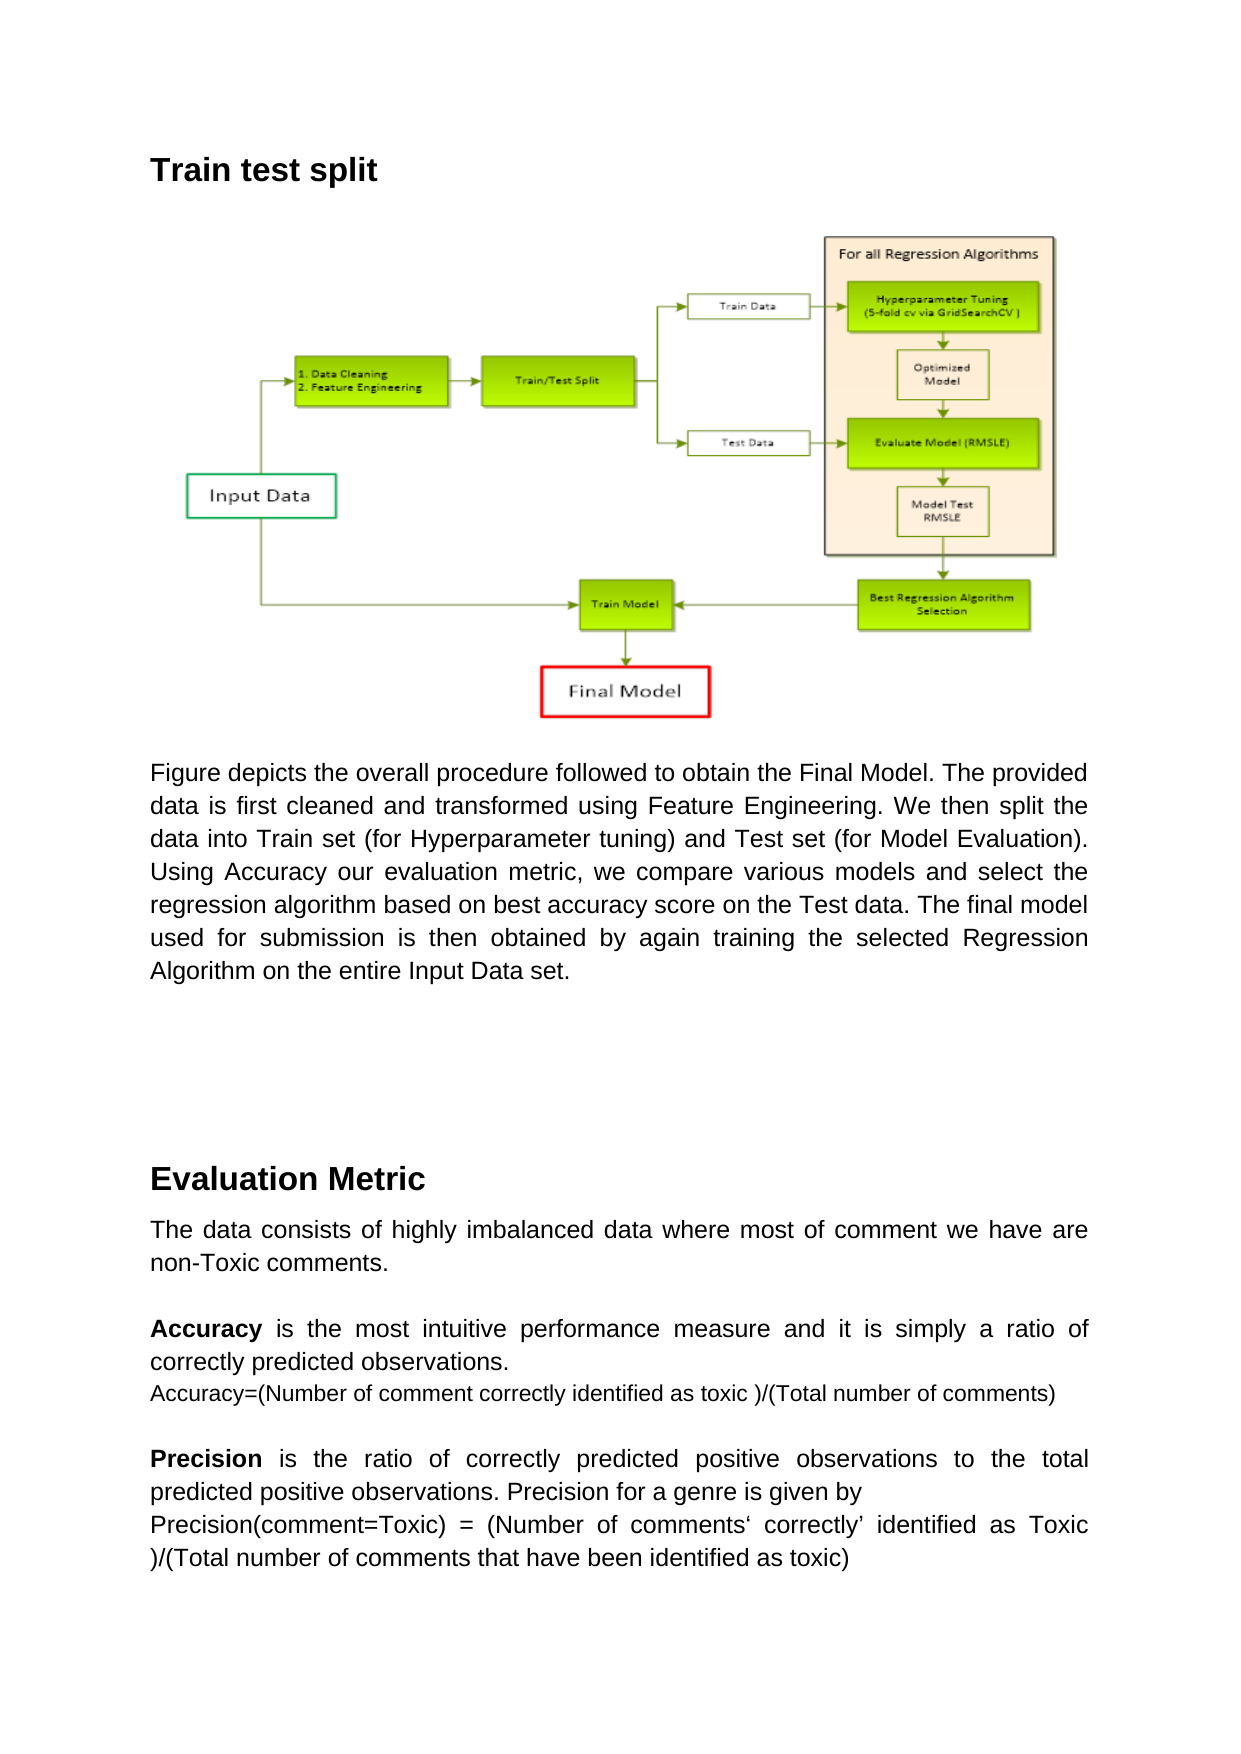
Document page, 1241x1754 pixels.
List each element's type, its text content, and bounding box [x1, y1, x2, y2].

subtitle Train test split [150, 150, 1090, 188]
text Precision(comment=Toxic) = (Number of comments‘ correctly’ identified as Toxic )/(Total number of comments that have been identified as toxic) [150, 1510, 1090, 1571]
text Accuracy=(Number of comment correctly identified as toxic )/(Total number of comments) [150, 1380, 1090, 1407]
subtitle Evaluation Metric [150, 1159, 1090, 1197]
text Accuracy is the most intuitive performance measure and it is simply a ratio of correctly predicted observations. [150, 1314, 1090, 1376]
text Precision is the ratio of correctly predicted positive observations to the total predicted positive observations. Precision for a genre is given by [150, 1444, 1090, 1505]
picture [181, 235, 1060, 724]
text The data consists of highly imbalanced data where most of comment we have are non-Toxic comments. [150, 1215, 1090, 1277]
text Figure depicts the overall procedure followed to obtain the Final Model. The provided data is first cleaned and transformed using Feature Engineering. We then split the data into Train set (for Hyperparameter tuning) and Test set (for Model Evaluation). Using Accuracy our evaluation metric, we compare various models and select the regression algorithm based on best accuracy score on the Test data. The final model used for submission is then obtained by again training the selected Regression Algorithm on the entire Input Data set. [150, 758, 1090, 985]
